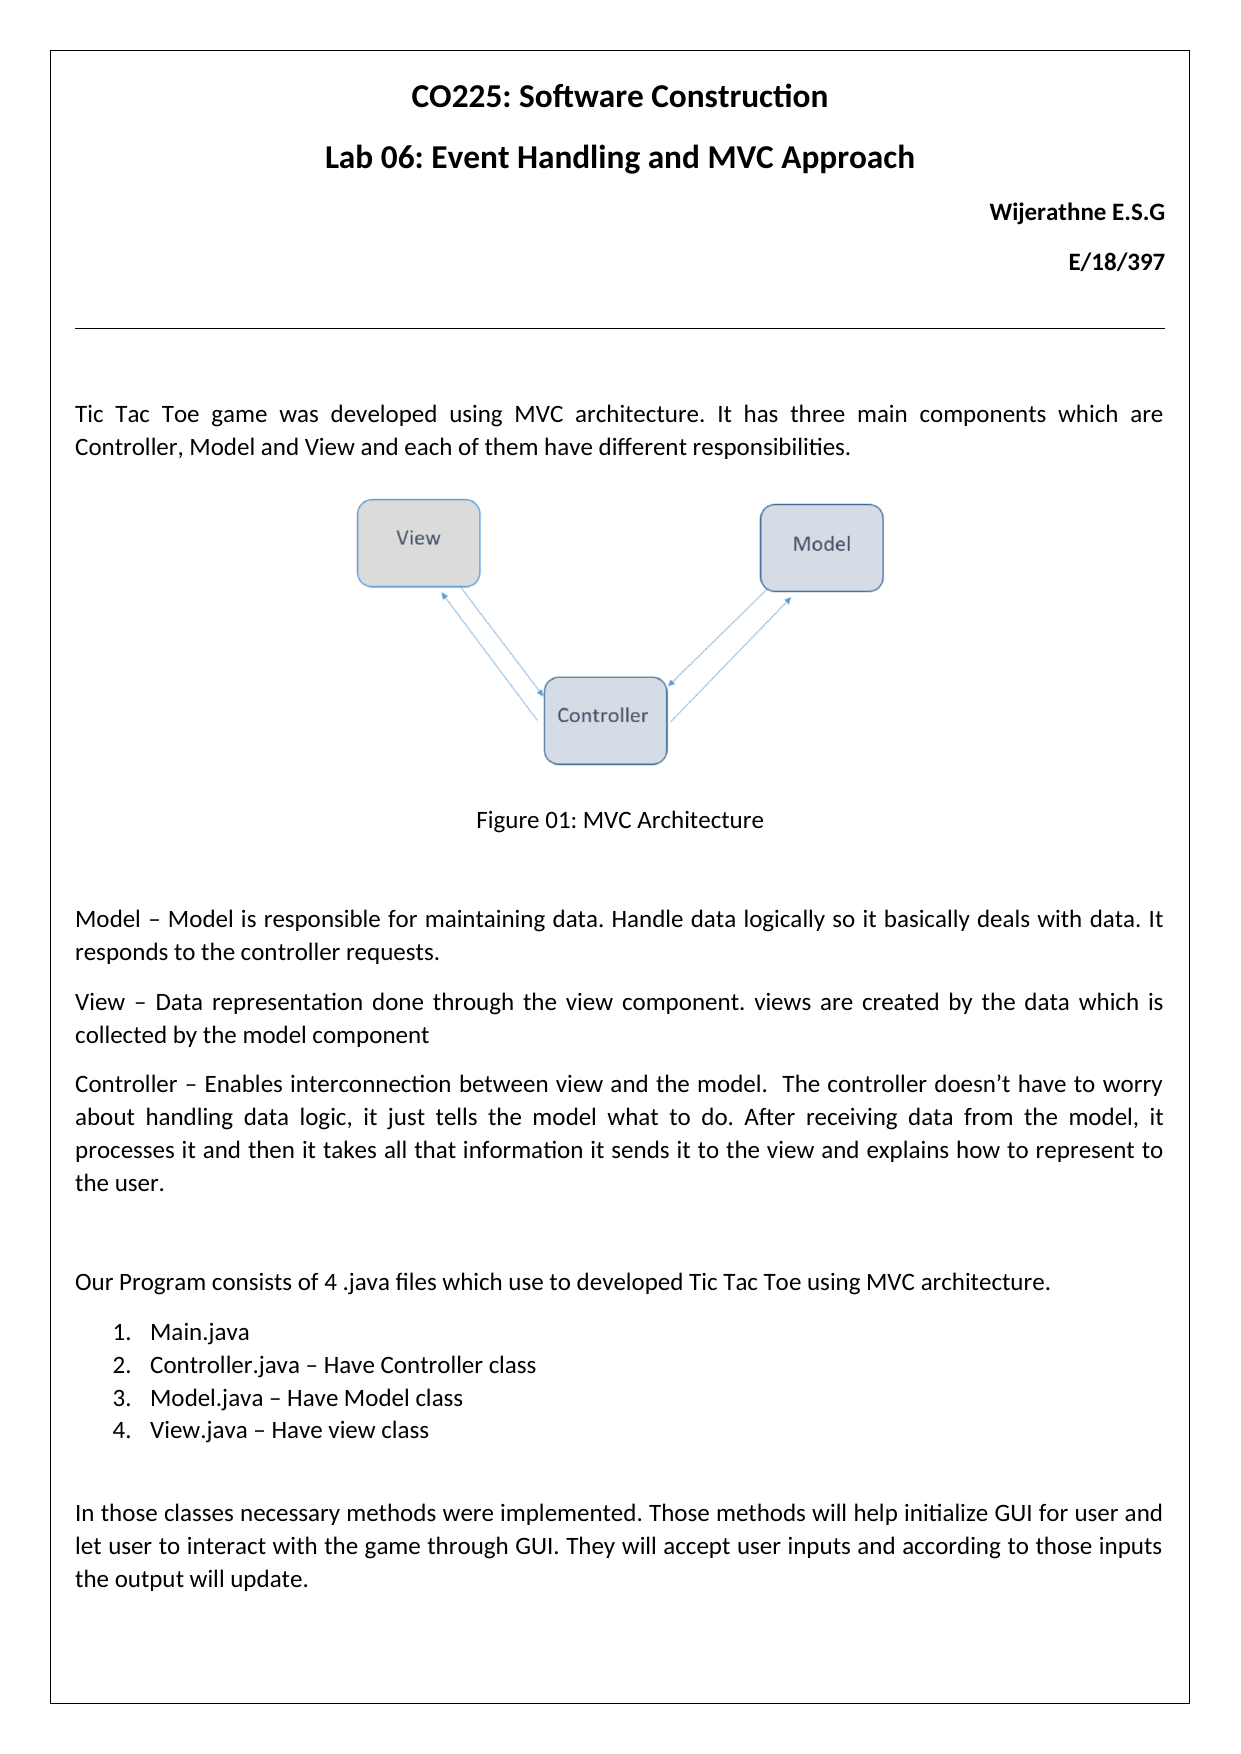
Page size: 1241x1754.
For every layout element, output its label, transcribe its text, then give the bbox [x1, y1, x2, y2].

text In those classes necessary methods were implemented. Those methods will help initialize GUI for user and let user to interact with the game through GUI. They will accept user inputs and according to those inputs the output will update. [75, 1497, 1165, 1593]
list Model.java – Have Model class [112, 1382, 1165, 1412]
list View.java – Have view class [112, 1414, 1165, 1445]
list Main.java [112, 1316, 1165, 1346]
text Controller – Enables interconnection between view and the model. The controller doesn’t have to worry about handling data logic, it just tells the model what to do. After receiving data from the model, it processes it and then it takes all that information it sends it to the view and explains how to represent to the user. [75, 1068, 1165, 1198]
text Model – Model is responsible for maintaining data. Handle data logically so it basically deals with data. It responds to the controller requests. [75, 903, 1165, 967]
text View – Data representation done through the view component. views are created by the data which is collected by the model component [75, 986, 1165, 1049]
text CO225: Software Construction [75, 75, 1165, 116]
text Lab 06: Event Handling and MVC Approach [75, 136, 1165, 176]
text Tic Tac Toe game was developed using MVC architecture. It has three main components which are Controller, Model and View and each of them have different responsibilities. [75, 398, 1165, 461]
text Wijerathne E.S.G [75, 196, 1165, 227]
text E/18/397 [75, 246, 1165, 276]
text Figure 01: MVC Architecture [75, 804, 1165, 835]
picture [340, 480, 900, 786]
text Our Program consists of 4 .java files which use to developed Tic Tac Toe using MVC architecture. [75, 1266, 1165, 1297]
list Controller.java – Have Controller class [112, 1349, 1165, 1379]
